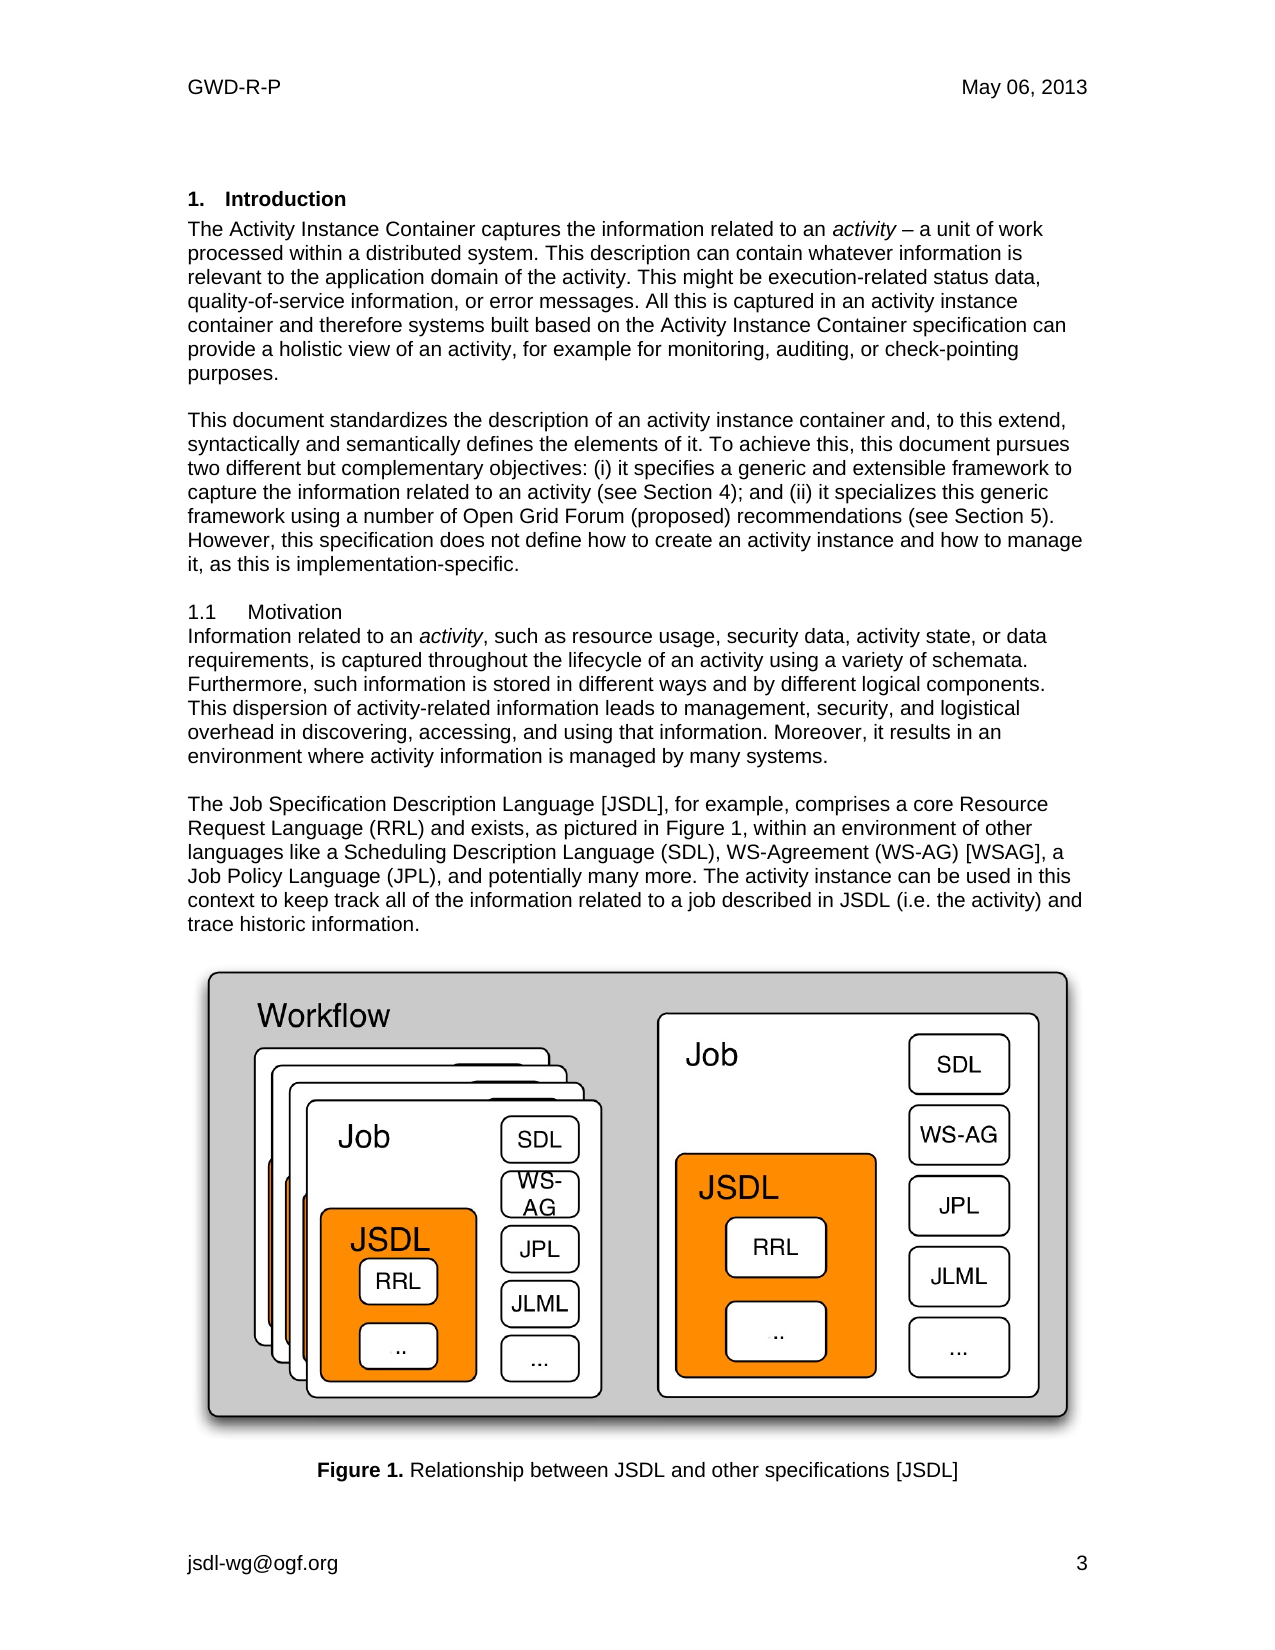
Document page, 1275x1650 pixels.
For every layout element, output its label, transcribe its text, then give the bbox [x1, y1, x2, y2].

subtitle Motivation [187, 600, 1087, 624]
text The Activity Instance Container captures the information related to an activity – a unit of work processed within a distributed system. This description can contain whatever information is relevant to the application domain of the activity. This might be execution-related status data, quality-of-service information, or error messages. All this is captured in an activity instance container and therefore systems built based on the Activity Instance Container specification can provide a holistic view of an activity, for example for monitoring, auditing, or check-pointing purposes. [187, 217, 1087, 384]
text This document standardizes the description of an activity instance container and, to this extend, syntactically and semantically defines the elements of it. To achieve this, this document pursues two different but complementary objectives: (i) it specifies a generic and extensible framework to capture the information related to an activity (see Section 4); and (ii) it specializes this generic framework using a number of Open Grid Forum (proposed) recommendations (see Section 5). However, this specification does not define how to create an activity instance and how to manage it, as this is implementation-specific. [187, 408, 1087, 576]
text The Job Specification Description Language [JSDL], for example, comprises a core Resource Request Language (RRL) and exists, as pictured in Figure 1, within an environment of other languages like a Scheduling Description Language (SDL), WS-Agreement (WS-AG) [WSAG], a Job Policy Language (JPL), and potentially many more. The activity instance can be used in this context to keep track all of the information related to a job described in JSDL (i.e. the activity) and trace historic information. [187, 792, 1087, 935]
text Figure 1. Relationship between JSDL and other specifications [JSDL] [187, 1457, 1087, 1481]
text Information related to an activity, such as resource usage, security data, activity state, or data requirements, is captured throughout the lifecycle of an activity using a variety of schemata. Furthermore, such information is stored in different ways and by different logical components. This dispersion of activity-related information leads to management, security, and logistical overhead in discovering, accessing, and using that information. Moreover, it results in an environment where activity information is managed by many systems. [187, 624, 1087, 768]
subtitle Introduction [187, 186, 1087, 210]
picture [187, 959, 1088, 1445]
